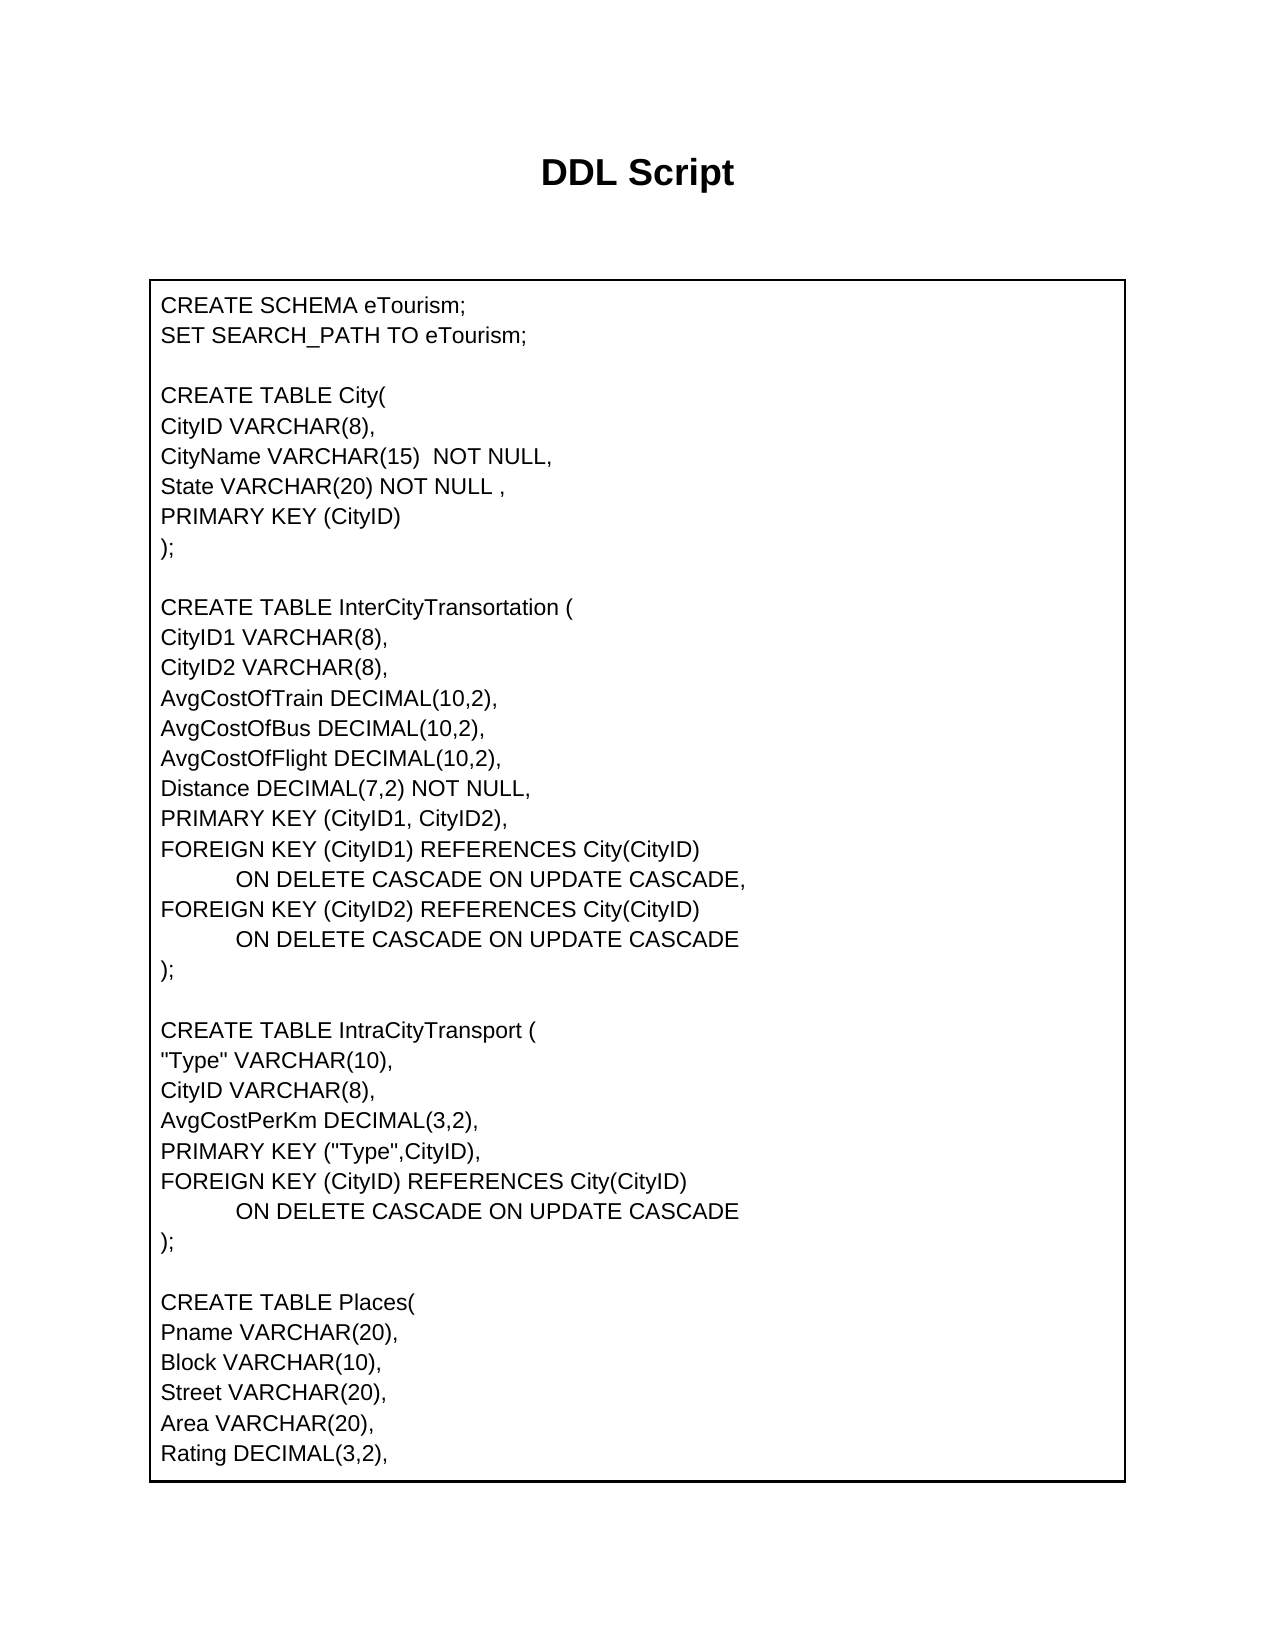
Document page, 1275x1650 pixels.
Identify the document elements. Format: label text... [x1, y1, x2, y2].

text DDL Script [150, 150, 1125, 193]
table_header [151, 281, 1124, 1480]
